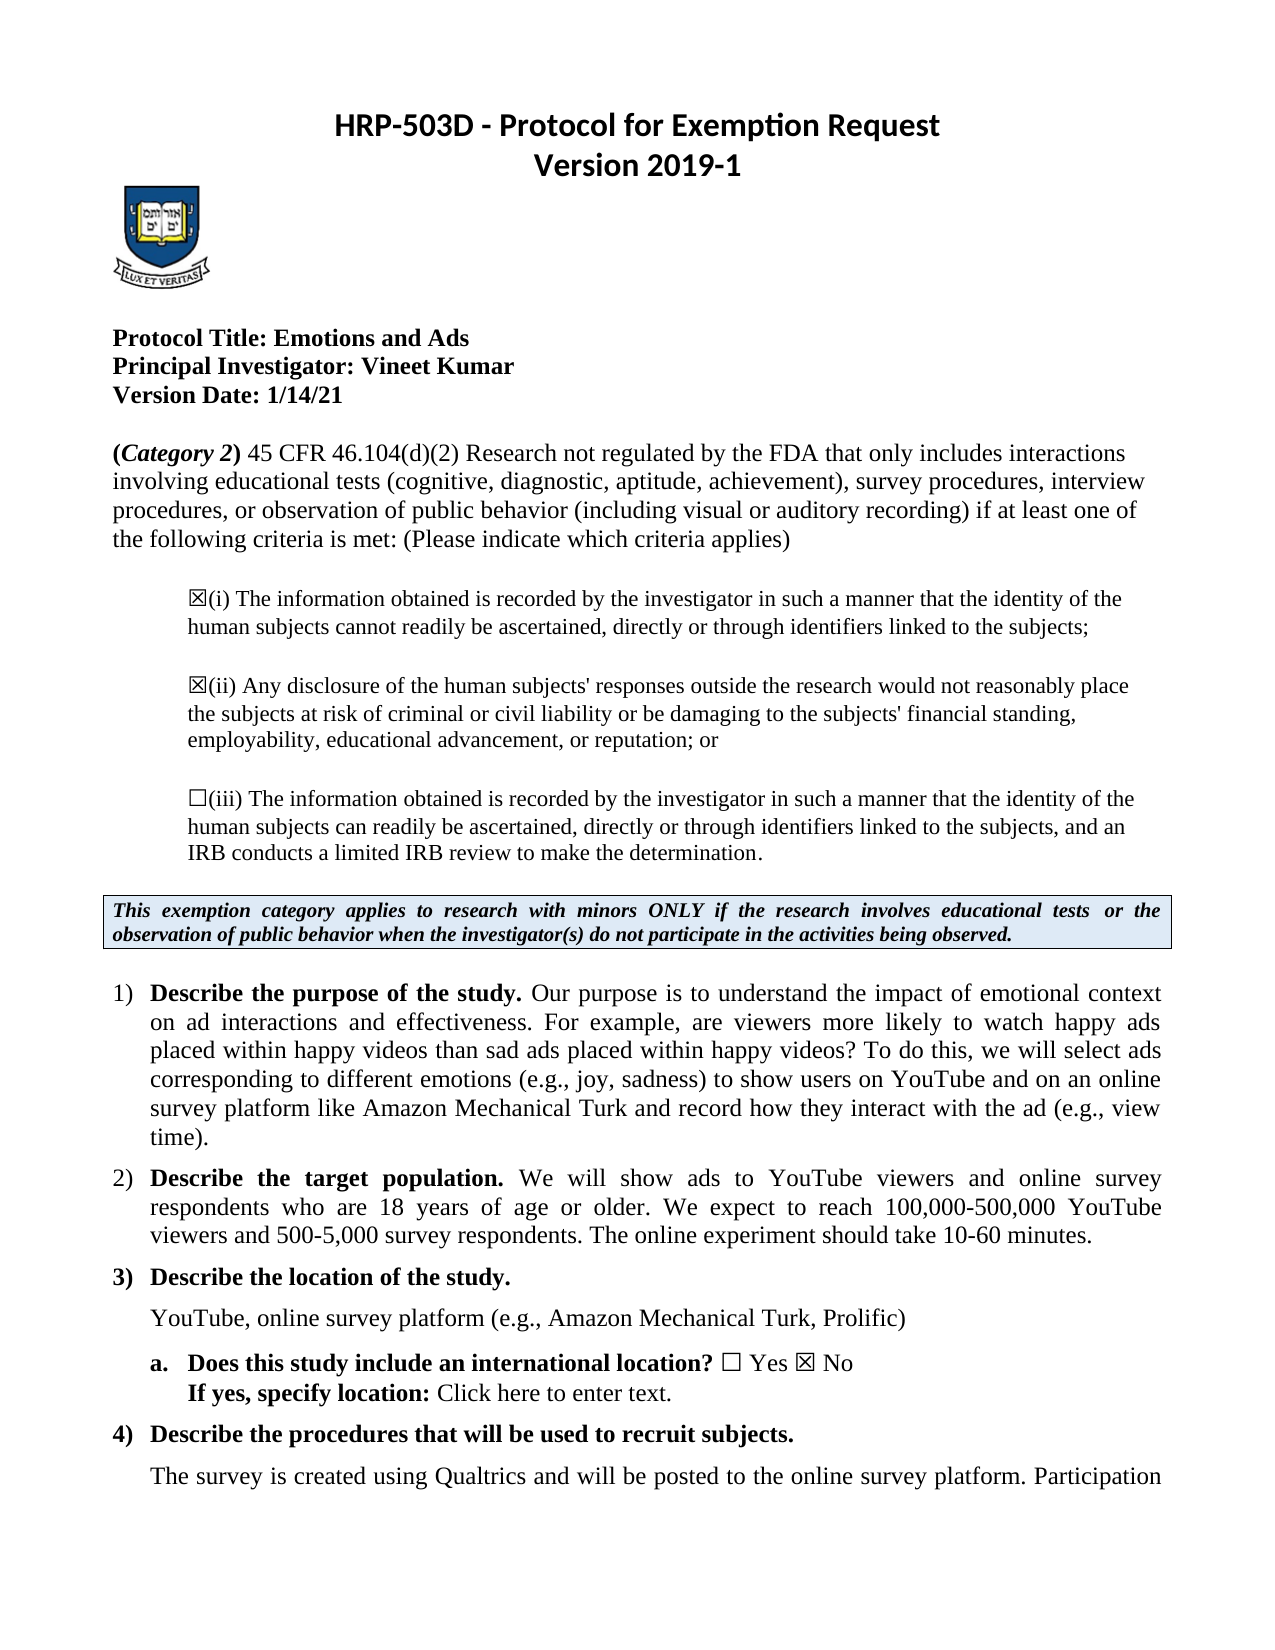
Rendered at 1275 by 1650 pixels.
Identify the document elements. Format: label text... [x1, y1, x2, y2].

list (ii) Any disclosure of the human subjects' responses outside the research would not reasonably place the subjects at risk of criminal or civil liability or be damaging to the subjects' financial standing, employability, educational advancement, or reputation; or [187, 669, 1162, 753]
text Protocol Title: Emotions and Ads [112, 323, 1162, 351]
list Describe the target population. [112, 1163, 1162, 1249]
text This exemption category applies to research with minors ONLY if the research involves educational tests or the observation of public behavior when the investigator(s) do not participate in the activities being observed. [104, 896, 1171, 948]
text Principal Investigator: Vineet Kumar [112, 351, 1162, 380]
list (i) The information obtained is recorded by the investigator in such a manner that the identity of the human subjects cannot readily be ascertained, directly or through identifiers linked to the subjects; [187, 582, 1162, 639]
list Describe the location of the study. [112, 1262, 1162, 1291]
text If yes, specify location: [187, 1378, 1162, 1407]
list Does this study include an international location? Yes No [149, 1344, 1162, 1378]
list Describe the purpose of the study. [112, 978, 1162, 1151]
list Describe the procedures that will be used to recruit subjects. [112, 1419, 1162, 1448]
picture [112, 185, 211, 290]
list (iii) The information obtained is recorded by the investigator in such a manner that the identity of the human subjects can readily be ascertained, directly or through identifiers linked to the subjects, and an IRB conducts a limited IRB review to make the determination. [187, 782, 1162, 866]
text HRP-503D - Protocol for Exemption Request [112, 104, 1162, 144]
text Version 2019-1 [112, 144, 1162, 185]
text Version Date: 1/14/21 [112, 380, 1162, 409]
text (Category 2) 45 CFR 46.104(d)(2) Research not regulated by the FDA that only includes interactions involving educational tests (cognitive, diagnostic, aptitude, achievement), survey procedures, interview procedures, or observation of public behavior (including visual or auditory recording) if at least one of the following criteria is met: (Please indicate which criteria applies) [112, 438, 1162, 553]
